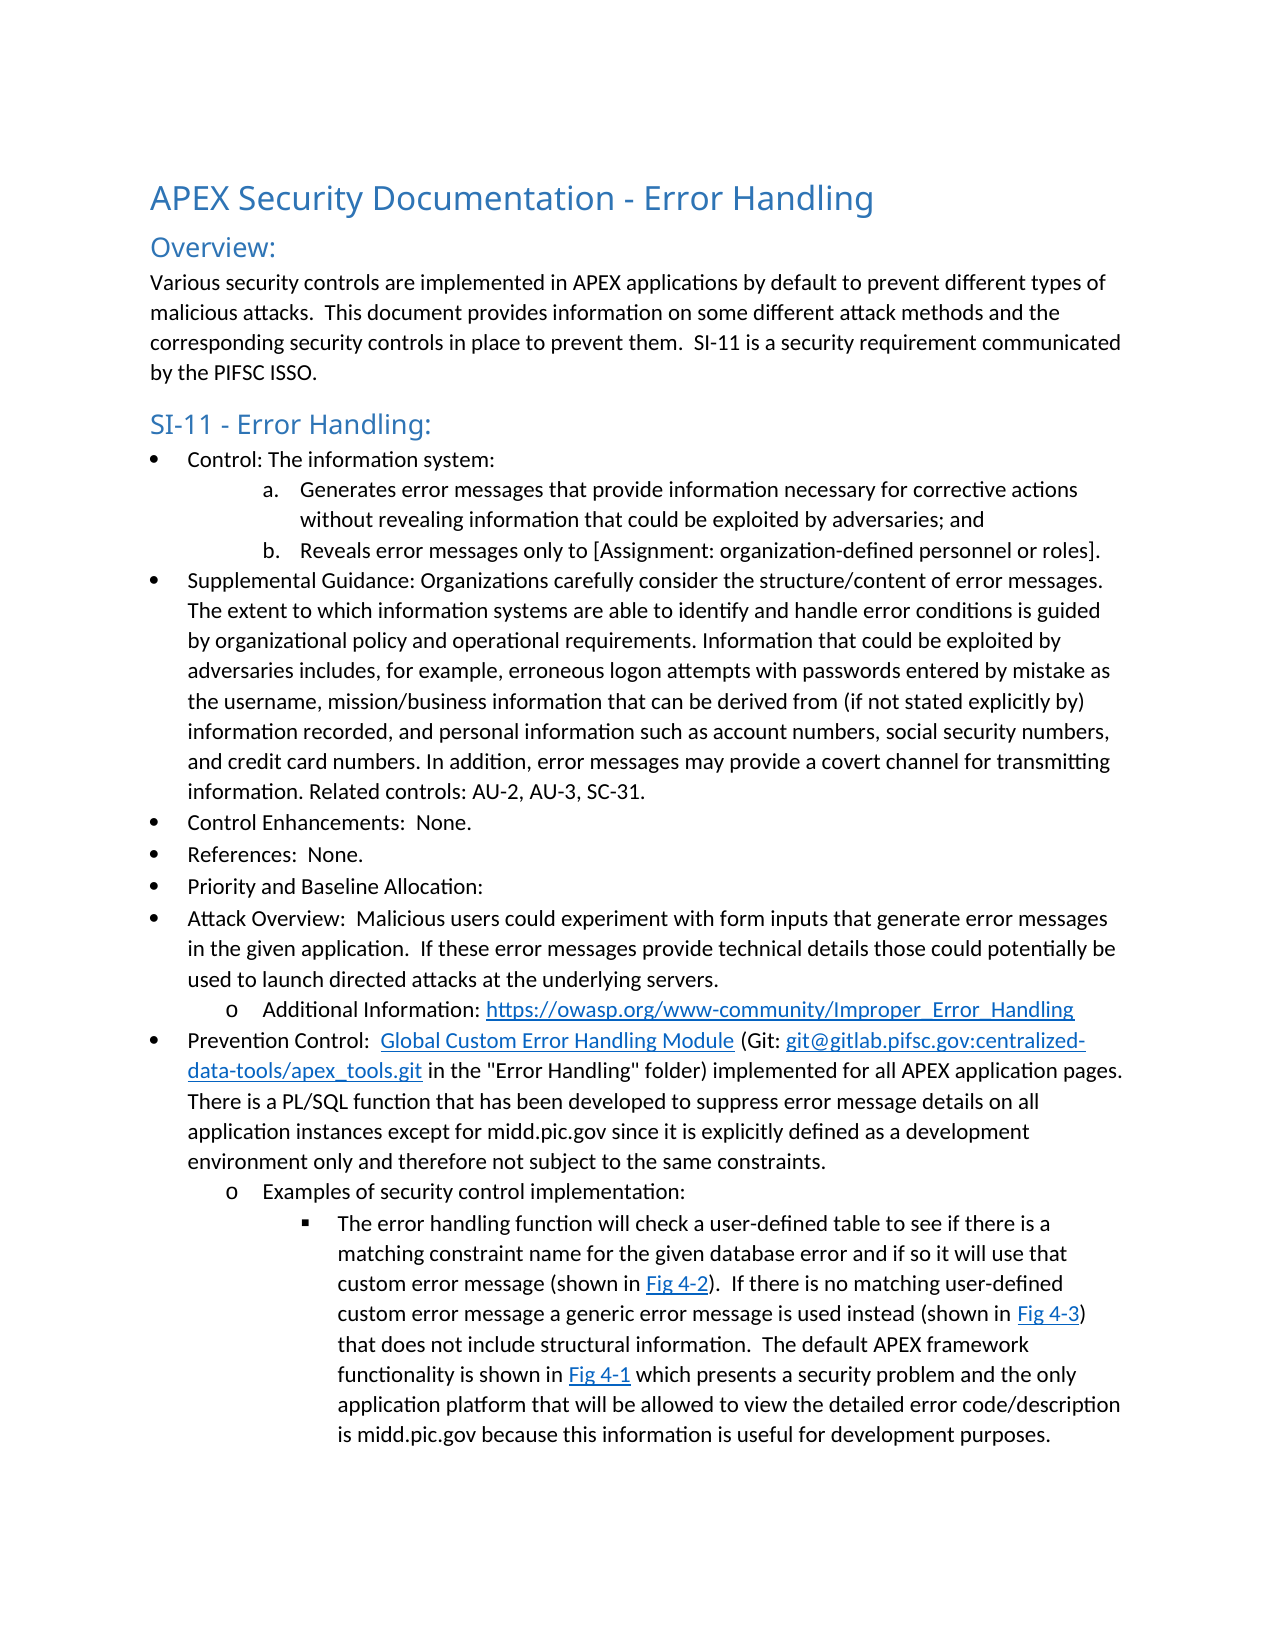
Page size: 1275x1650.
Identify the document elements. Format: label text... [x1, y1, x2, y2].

list Reveals error messages only to [Assignment: organization-defined personnel or roles]. [262, 536, 1125, 564]
list Attack Overview: Malicious users could experiment with form inputs that generate error messages in the given application. If these error messages provide technical details those could potentially be used to launch directed attacks at the underlying servers. [150, 904, 1125, 993]
text Various security controls are implemented in APEX applications by default to prevent different types of malicious attacks. This document provides information on some different attack methods and the corresponding security controls in place to prevent them. SI-11 is a security requirement communicated by the PIFSC ISSO. [150, 268, 1125, 387]
list Control: The information system: [150, 445, 1125, 473]
list The error handling function will check a user-defined table to see if there is a matching constraint name for the given database error and if so it will use that custom error message (shown in Fig 4-2). If there is no matching user-defined custom error message a generic error message is used instead (shown in Fig 4-3) that does not include structural information. The default APEX framework functionality is shown in Fig 4-1 which presents a security problem and the only application platform that will be allowed to view the detailed error code/description is midd.pic.gov because this information is useful for development purposes. [300, 1209, 1125, 1448]
subtitle Overview: [150, 228, 1125, 265]
list Control Enhancements: None. [150, 808, 1125, 836]
list Examples of security control implementation: [225, 1177, 1125, 1207]
subtitle SI-11 - Error Handling: [150, 405, 1125, 442]
subtitle APEX Security Documentation - Error Handling [150, 175, 1125, 220]
list Prevention Control: Global Custom Error Handling Module (Git: git@gitlab.pifsc.gov:centralized-data-tools/apex_tools.git in the "Error Handling" folder) implemented for all APEX application pages. There is a PL/SQL function that has been developed to suppress error message details on all application instances except for midd.pic.gov since it is explicitly defined as a development environment only and therefore not subject to the same constraints. [150, 1026, 1125, 1175]
list Supplemental Guidance: Organizations carefully consider the structure/content of error messages. The extent to which information systems are able to identify and handle error conditions is guided by organizational policy and operational requirements. Information that could be exploited by adversaries includes, for example, erroneous logon attempts with passwords entered by mistake as the username, mission/business information that can be derived from (if not stated explicitly by) information recorded, and personal information such as account numbers, social security numbers, and credit card numbers. In addition, error messages may provide a covert channel for transmitting information. Related controls: AU-2, AU-3, SC-31. [150, 566, 1125, 806]
list References: None. [150, 840, 1125, 868]
list Additional Information: https://owasp.org/www-community/Improper_Error_Handling [225, 995, 1125, 1024]
list a. Generates error messages that provide information necessary for corrective actions without revealing information that could be exploited by adversaries; and [262, 475, 1125, 534]
list Priority and Baseline Allocation: [150, 872, 1125, 900]
